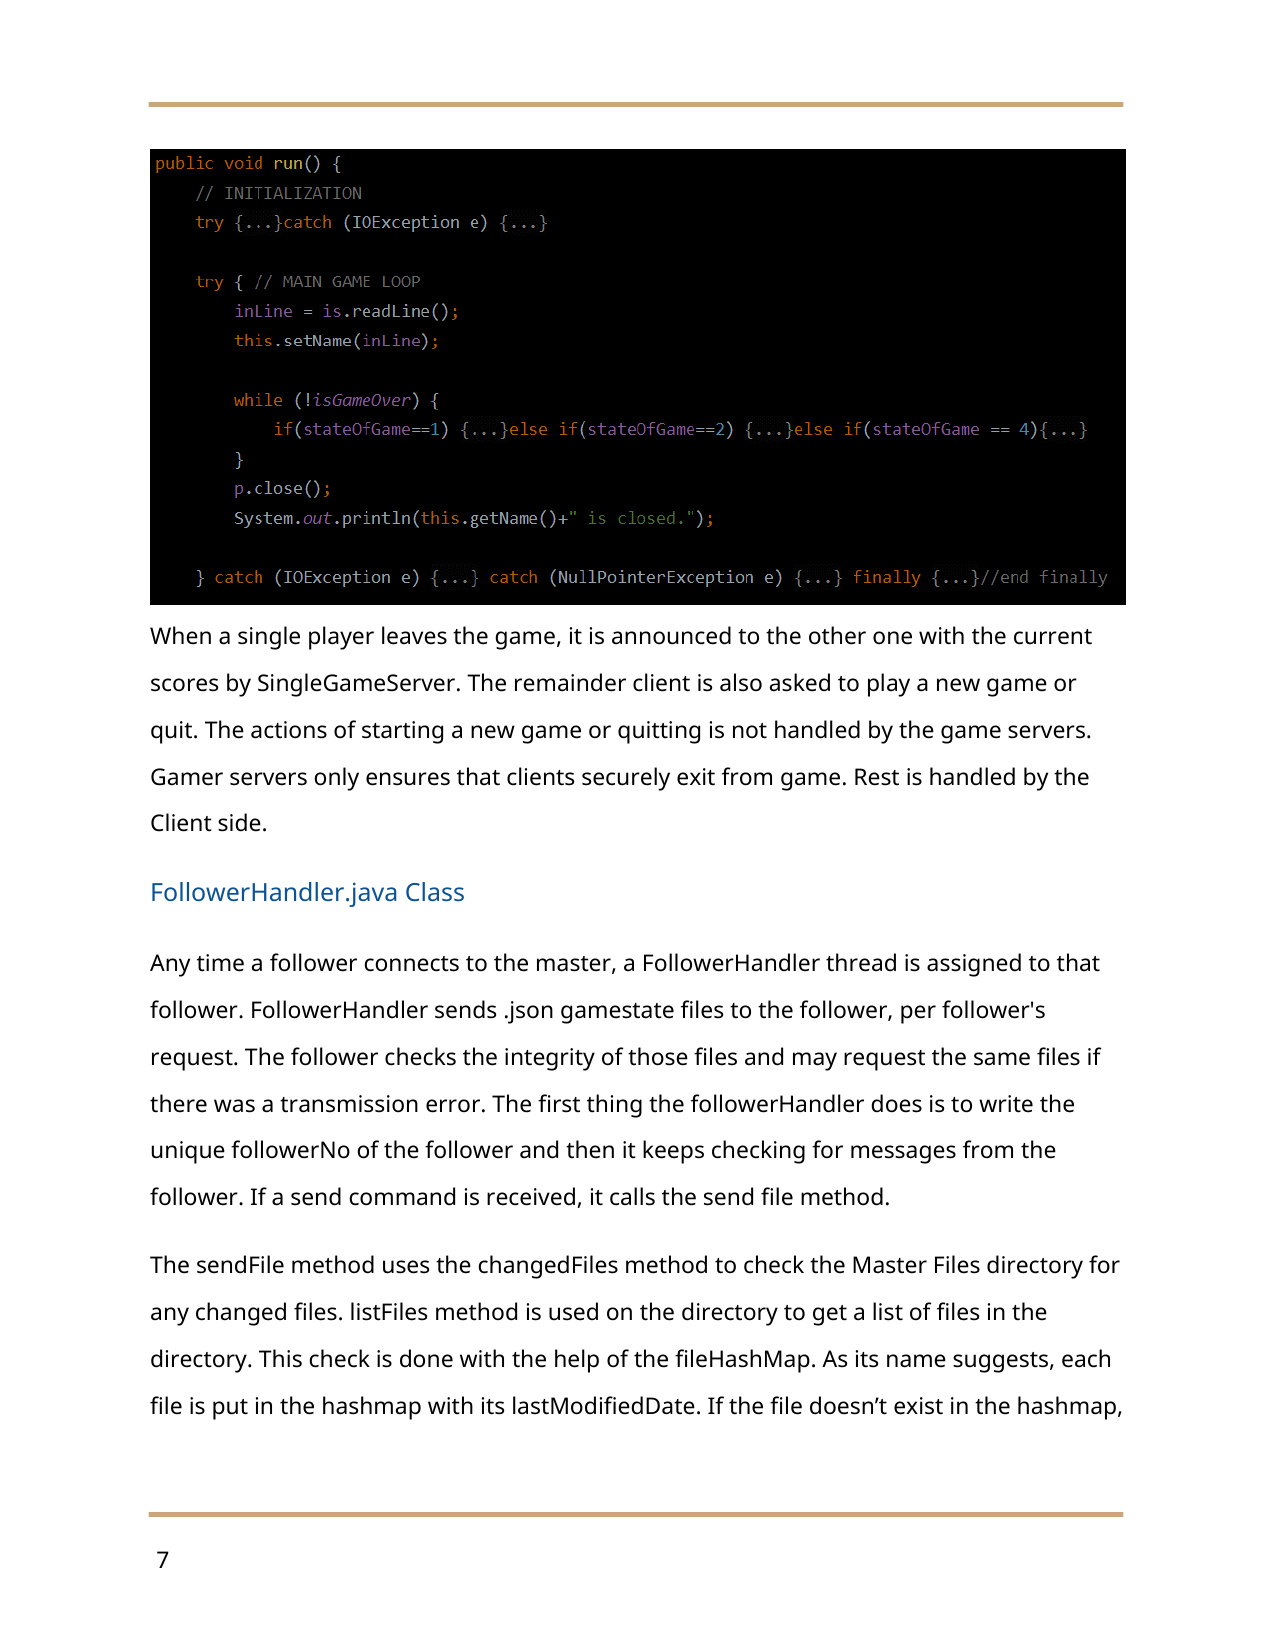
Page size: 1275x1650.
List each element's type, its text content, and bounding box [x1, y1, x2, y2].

picture [148, 102, 1124, 107]
text Any time a follower connects to the master, a FollowerHandler thread is assigned to that follower. FollowerHandler sends .json gamestate files to the follower, per follower's request. The follower checks the integrity of those files and may request the same files if there was a transmission error. The first thing the followerHandler does is to write the unique followerNo of the follower and then it keeps checking for messages from the follower. If a send command is received, it calls the send file method. [150, 947, 1125, 1213]
text When a single player leaves the game, it is announced to the other one with the current scores by SingleGameServer. The remainder client is also asked to play a new game or quit. The actions of starting a new game or quitting is not handled by the game servers. Gamer servers only ensures that clients securely exit from game. Rest is handled by the Client side. [150, 605, 1125, 839]
picture [150, 149, 1126, 605]
text FollowerHandler.java Class [150, 875, 1125, 909]
picture [148, 1512, 1124, 1517]
